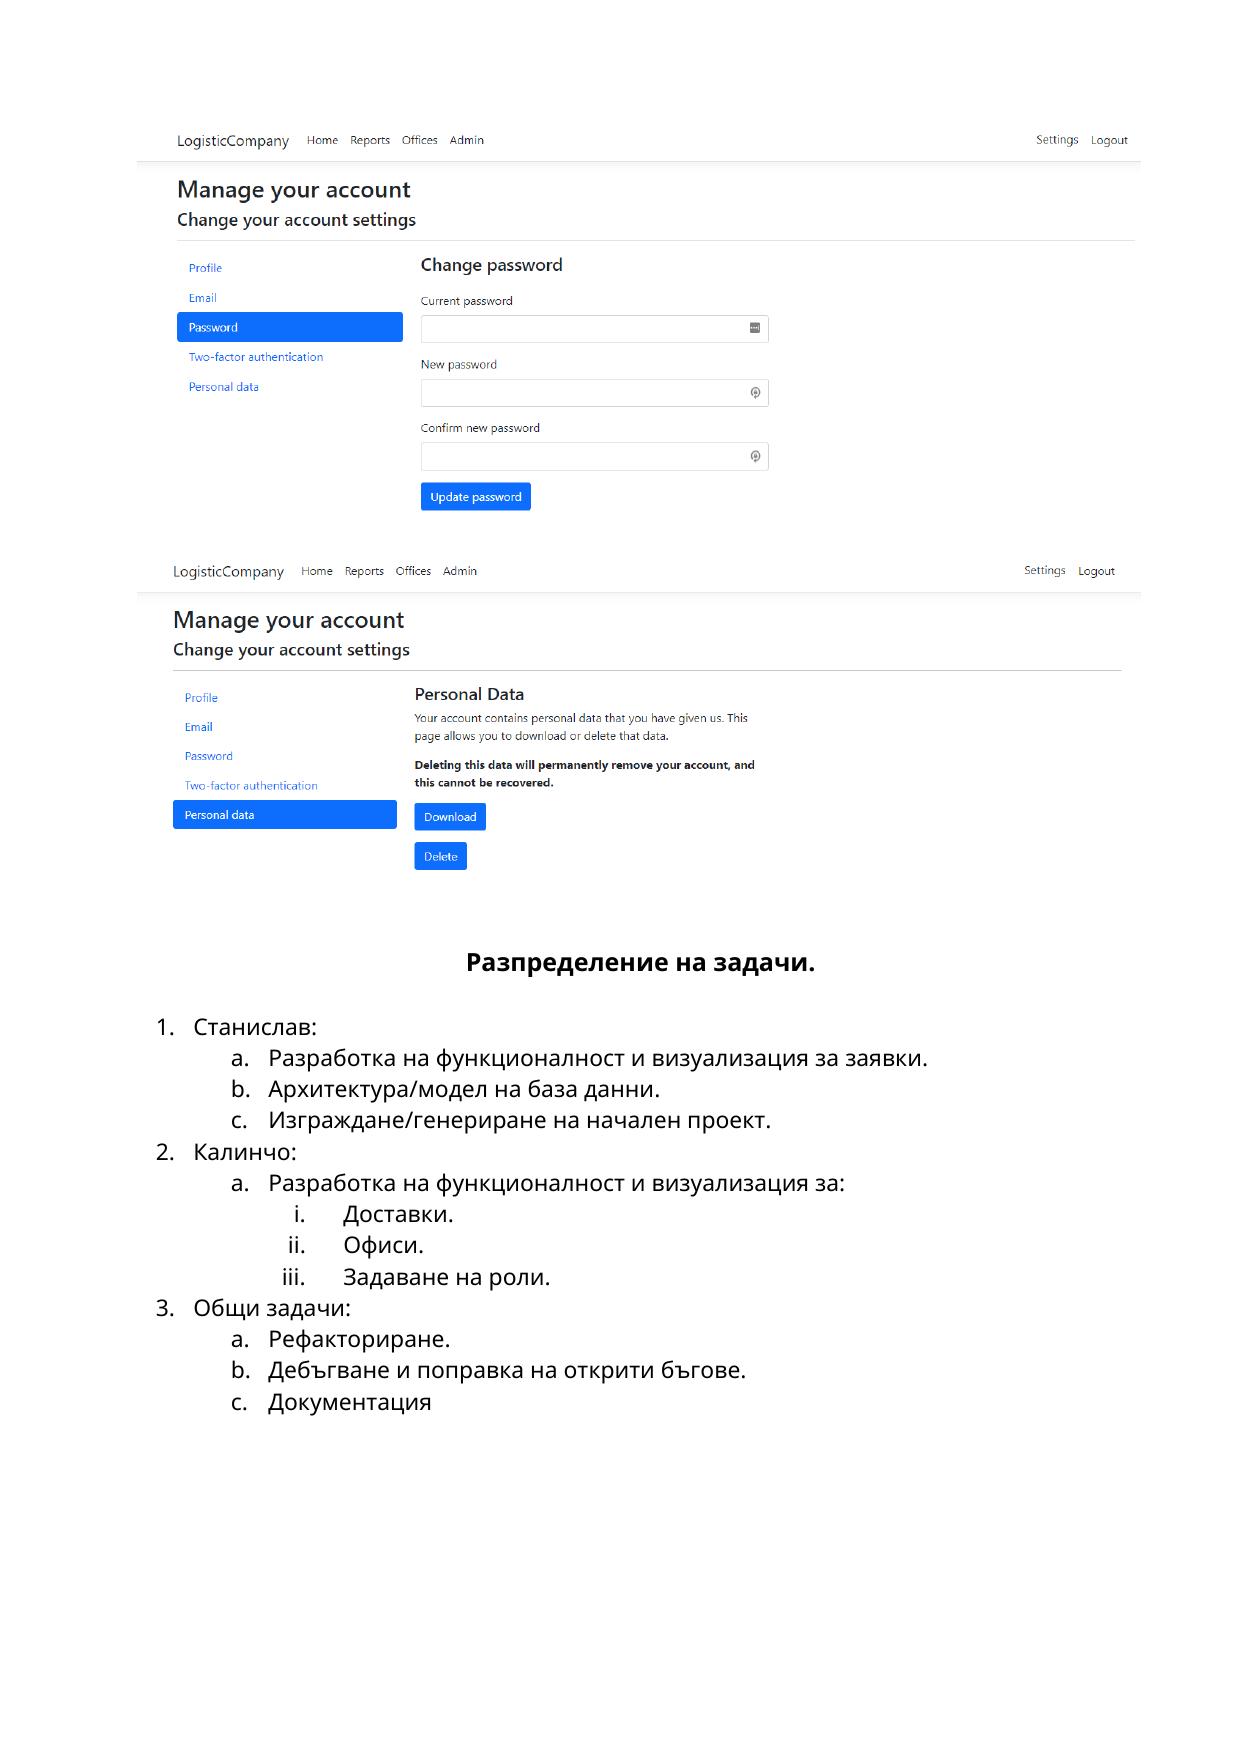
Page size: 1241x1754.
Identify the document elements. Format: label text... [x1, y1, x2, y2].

list Офиси. [306, 1229, 1122, 1260]
list Разработка на функционалност и визуализация за: [231, 1167, 1122, 1198]
text Разпределение на задачи. [159, 945, 1122, 979]
list Разработка на функционалност и визуализация за заявки. [231, 1042, 1122, 1073]
list Доставки. [306, 1198, 1122, 1229]
list Станислав: [156, 1010, 1122, 1042]
list Общи задачи: [156, 1292, 1122, 1323]
picture [137, 549, 1141, 877]
list Архитектура/модел на база данни. [231, 1073, 1122, 1104]
list Документация [231, 1385, 1122, 1417]
list Калинчо: [156, 1135, 1122, 1167]
list Задаване на роли. [306, 1260, 1122, 1292]
list Дебъгване и поправка на открити бъгове. [231, 1354, 1122, 1385]
list Рефакториране. [231, 1323, 1122, 1354]
picture [137, 118, 1141, 519]
list Изграждане/генериране на начален проект. [231, 1104, 1122, 1135]
